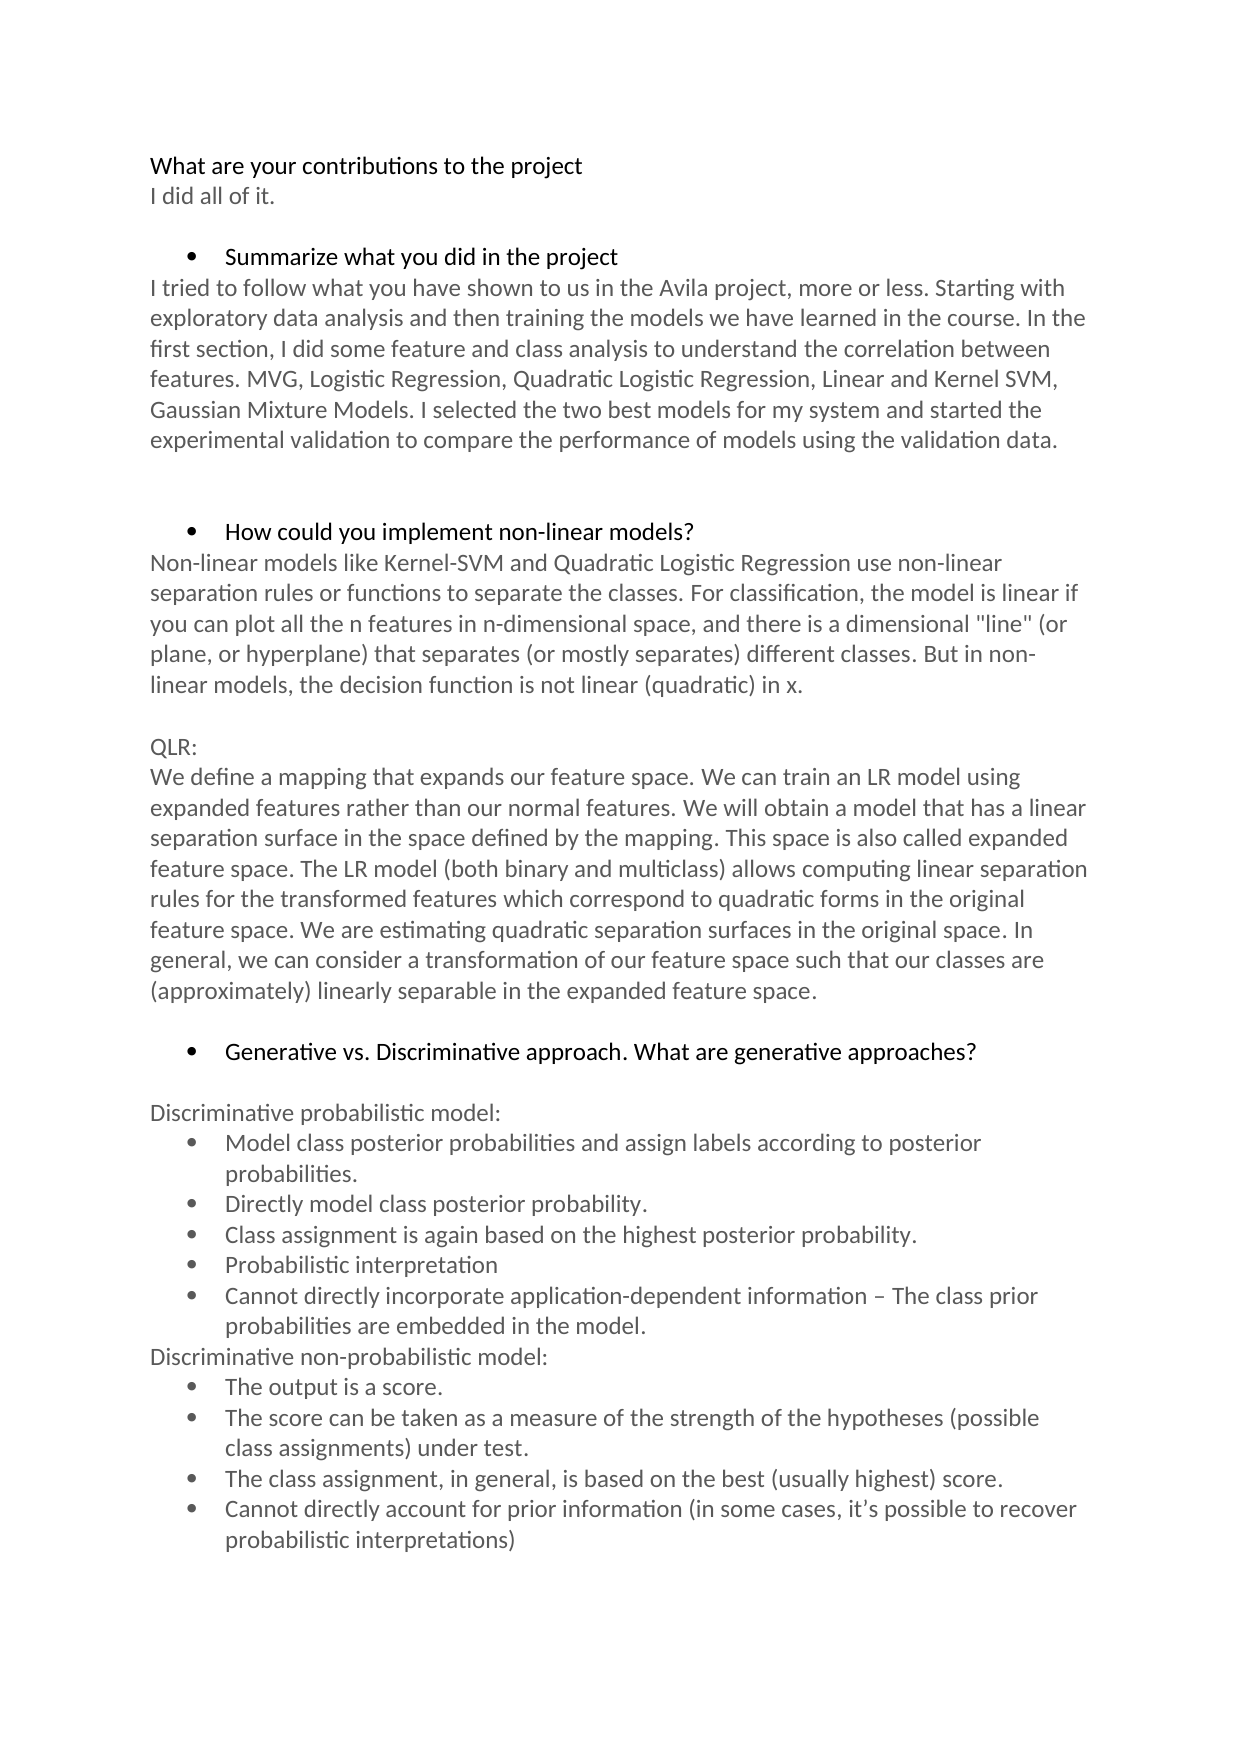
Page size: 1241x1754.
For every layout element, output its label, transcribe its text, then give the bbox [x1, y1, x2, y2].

list The output is a score. [187, 1372, 1090, 1402]
list Summarize what you did in the project [187, 242, 1090, 272]
text I tried to follow what you have shown to us in the Avila project, more or less. Starting with exploratory data analysis and then training the models we have learned in the course. In the first section, I did some feature and class analysis to understand the correlation between features. MVG, Logistic Regression, Quadratic Logistic Regression, Linear and Kernel SVM, Gaussian Mixture Models. I selected the two best models for my system and started the experimental validation to compare the performance of models using the validation data. [150, 272, 1090, 455]
text Discriminative non-probabilistic model: [150, 1341, 1090, 1372]
text Non-linear models like Kernel-SVM and Quadratic Logistic Regression use non-linear separation rules or functions to separate the classes. For classification, the model is linear if you can plot all the n features in n-dimensional space, and there is a dimensional "line" (or plane, or hyperplane) that separates (or mostly separates) different classes. But in non-linear models, the decision function is not linear (quadratic) in x. [150, 547, 1090, 700]
list The score can be taken as a measure of the strength of the hypotheses (possible class assignments) under test. [187, 1402, 1090, 1463]
list Cannot directly account for prior information (in some cases, it’s possible to recover probabilistic interpretations) [187, 1494, 1090, 1555]
list Generative vs. Discriminative approach. What are generative approaches? [187, 1036, 1090, 1066]
list How could you implement non-linear models? [187, 516, 1090, 547]
list Class assignment is again based on the highest posterior probability. [187, 1219, 1090, 1249]
text We define a mapping that expands our feature space. We can train an LR model using expanded features rather than our normal features. We will obtain a model that has a linear separation surface in the space defined by the mapping. This space is also called expanded feature space. The LR model (both binary and multiclass) allows computing linear separation rules for the transformed features which correspond to quadratic forms in the original feature space. We are estimating quadratic separation surfaces in the original space. In general, we can consider a transformation of our feature space such that our classes are (approximately) linearly separable in the expanded feature space. [150, 761, 1090, 1005]
list The class assignment, in general, is based on the best (usually highest) score. [187, 1463, 1090, 1494]
list Probabilistic interpretation [187, 1249, 1090, 1280]
list Model class posterior probabilities and assign labels according to posterior probabilities. [187, 1127, 1090, 1188]
list Cannot directly incorporate application-dependent information – The class prior probabilities are embedded in the model. [187, 1280, 1090, 1341]
list Directly model class posterior probability. [187, 1188, 1090, 1219]
text Discriminative probabilistic model: [150, 1097, 1090, 1127]
text QLR: [150, 731, 1090, 761]
text What are your contributions to the project [150, 150, 1090, 181]
text I did all of it. [150, 181, 1090, 211]
